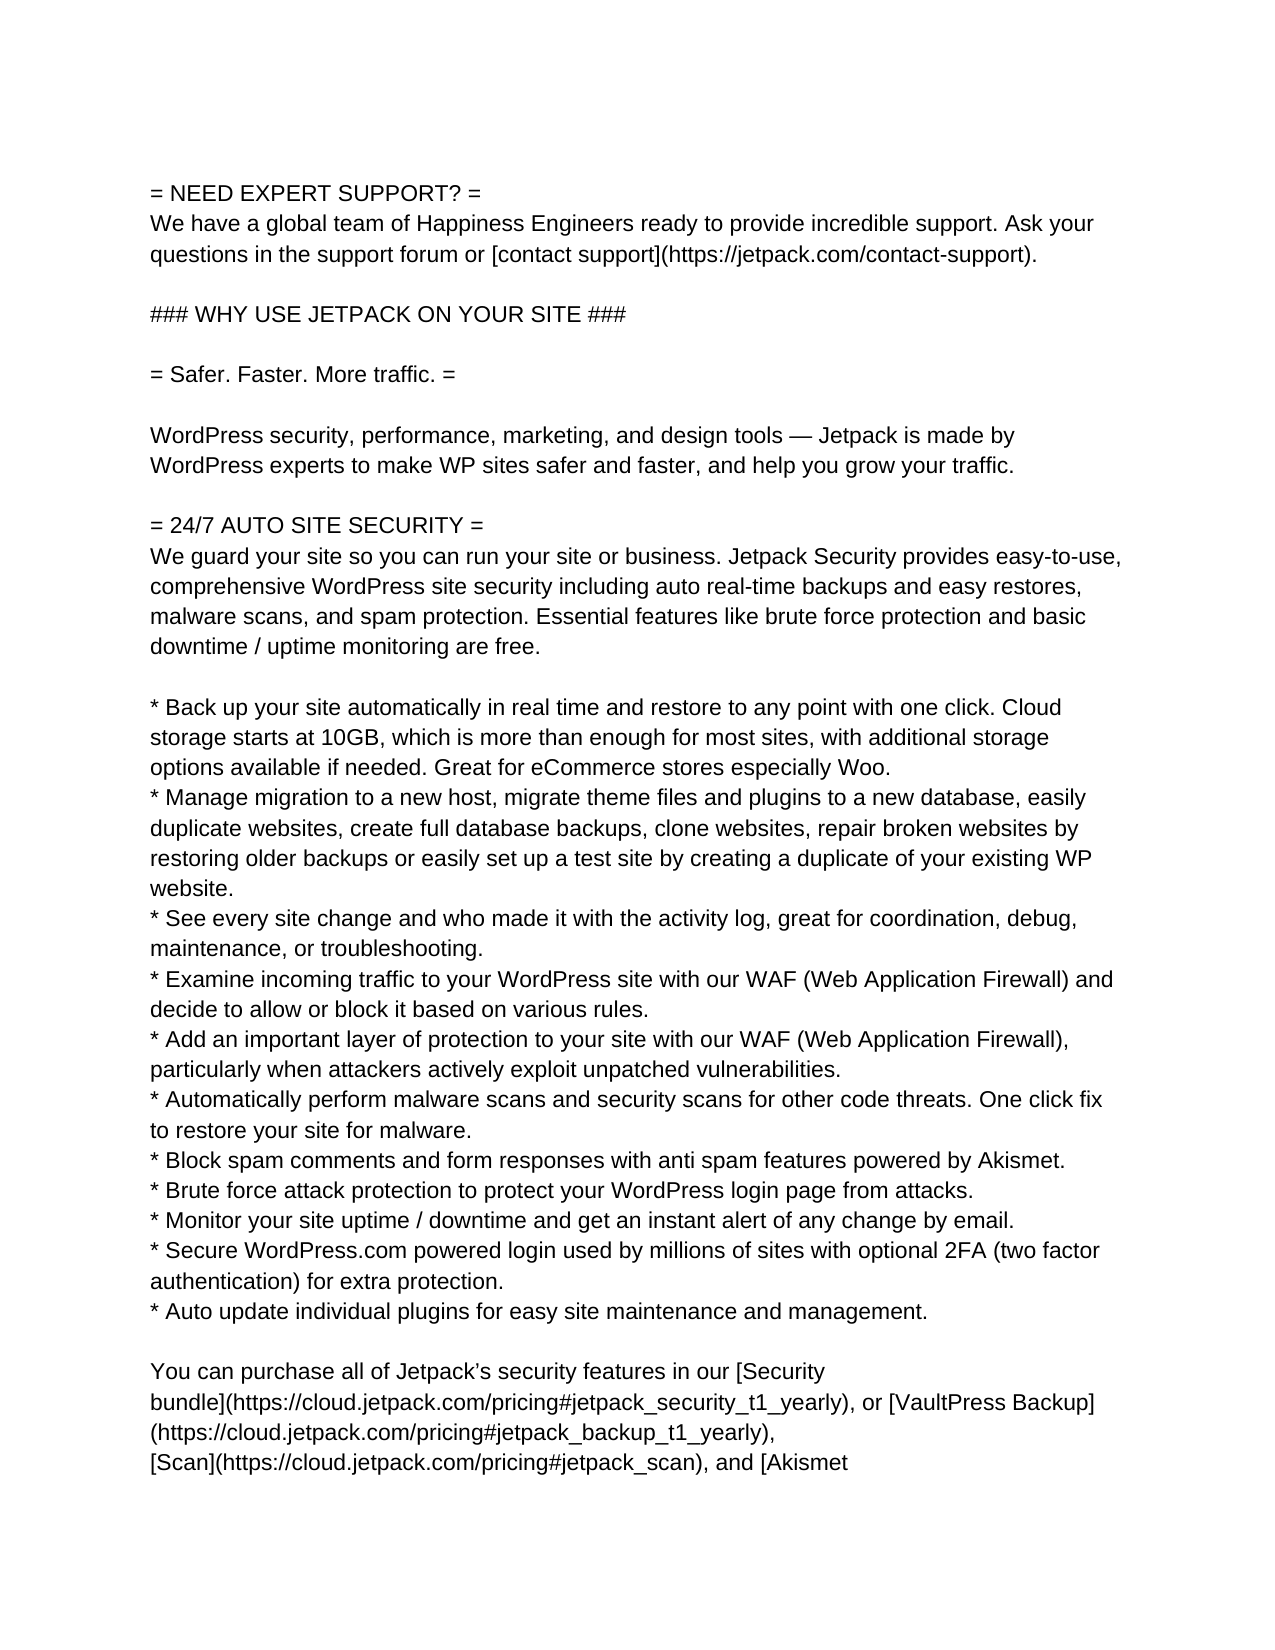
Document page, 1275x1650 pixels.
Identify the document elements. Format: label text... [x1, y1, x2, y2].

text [150, 1358, 1125, 1475]
text * Brute force attack protection to protect your WordPress login page from attacks. [150, 1177, 1125, 1203]
text * Block spam comments and form responses with anti spam features powered by Akismet. [150, 1147, 1125, 1173]
text = Safer. Faster. More traffic. = [150, 361, 1125, 388]
text * Examine incoming traffic to your WordPress site with our WAF (Web Application Firewall) and decide to allow or block it based on various rules. [150, 966, 1125, 1022]
text WordPress security, performance, marketing, and design tools — Jetpack is made by WordPress experts to make WP sites safer and faster, and help you grow your traffic. [150, 422, 1125, 478]
text We guard your site so you can run your site or business. Jetpack Security provides easy-to-use, comprehensive WordPress site security including auto real-time backups and easy restores, malware scans, and spam protection. Essential features like brute force protection and basic downtime / uptime monitoring are free. [150, 543, 1125, 660]
text * Add an important layer of protection to your site with our WAF (Web Application Firewall), particularly when attackers actively exploit unpatched vulnerabilities. [150, 1026, 1125, 1083]
text = NEED EXPERT SUPPORT? = [150, 180, 1125, 207]
text * Auto update individual plugins for easy site maintenance and management. [150, 1298, 1125, 1324]
text * Manage migration to a new host, migrate theme files and plugins to a new database, easily duplicate websites, create full database backups, clone websites, repair broken websites by restoring older backups or easily set up a test site by creating a duplicate of your existing WP website. [150, 784, 1125, 901]
text = 24/7 AUTO SITE SECURITY = [150, 512, 1125, 539]
text ### WHY USE JETPACK ON YOUR SITE ### [150, 301, 1125, 327]
text * Secure WordPress.com powered login used by millions of sites with optional 2FA (two factor authentication) for extra protection. [150, 1237, 1125, 1294]
text * Back up your site automatically in real time and restore to any point with one click. Cloud storage starts at 10GB, which is more than enough for most sites, with additional storage options available if needed. Great for eCommerce stores especially Woo. [150, 694, 1125, 781]
text * See every site change and who made it with the activity log, great for coordination, debug, maintenance, or troubleshooting. [150, 905, 1125, 962]
text * Automatically perform malware scans and security scans for other code threats. One click fix to restore your site for malware. [150, 1086, 1125, 1143]
text * Monitor your site uptime / downtime and get an instant alert of any change by email. [150, 1207, 1125, 1234]
text We have a global team of Happiness Engineers ready to provide incredible support. Ask your questions in the support forum or [contact support](https://jetpack.com/contact-support). [150, 210, 1125, 267]
